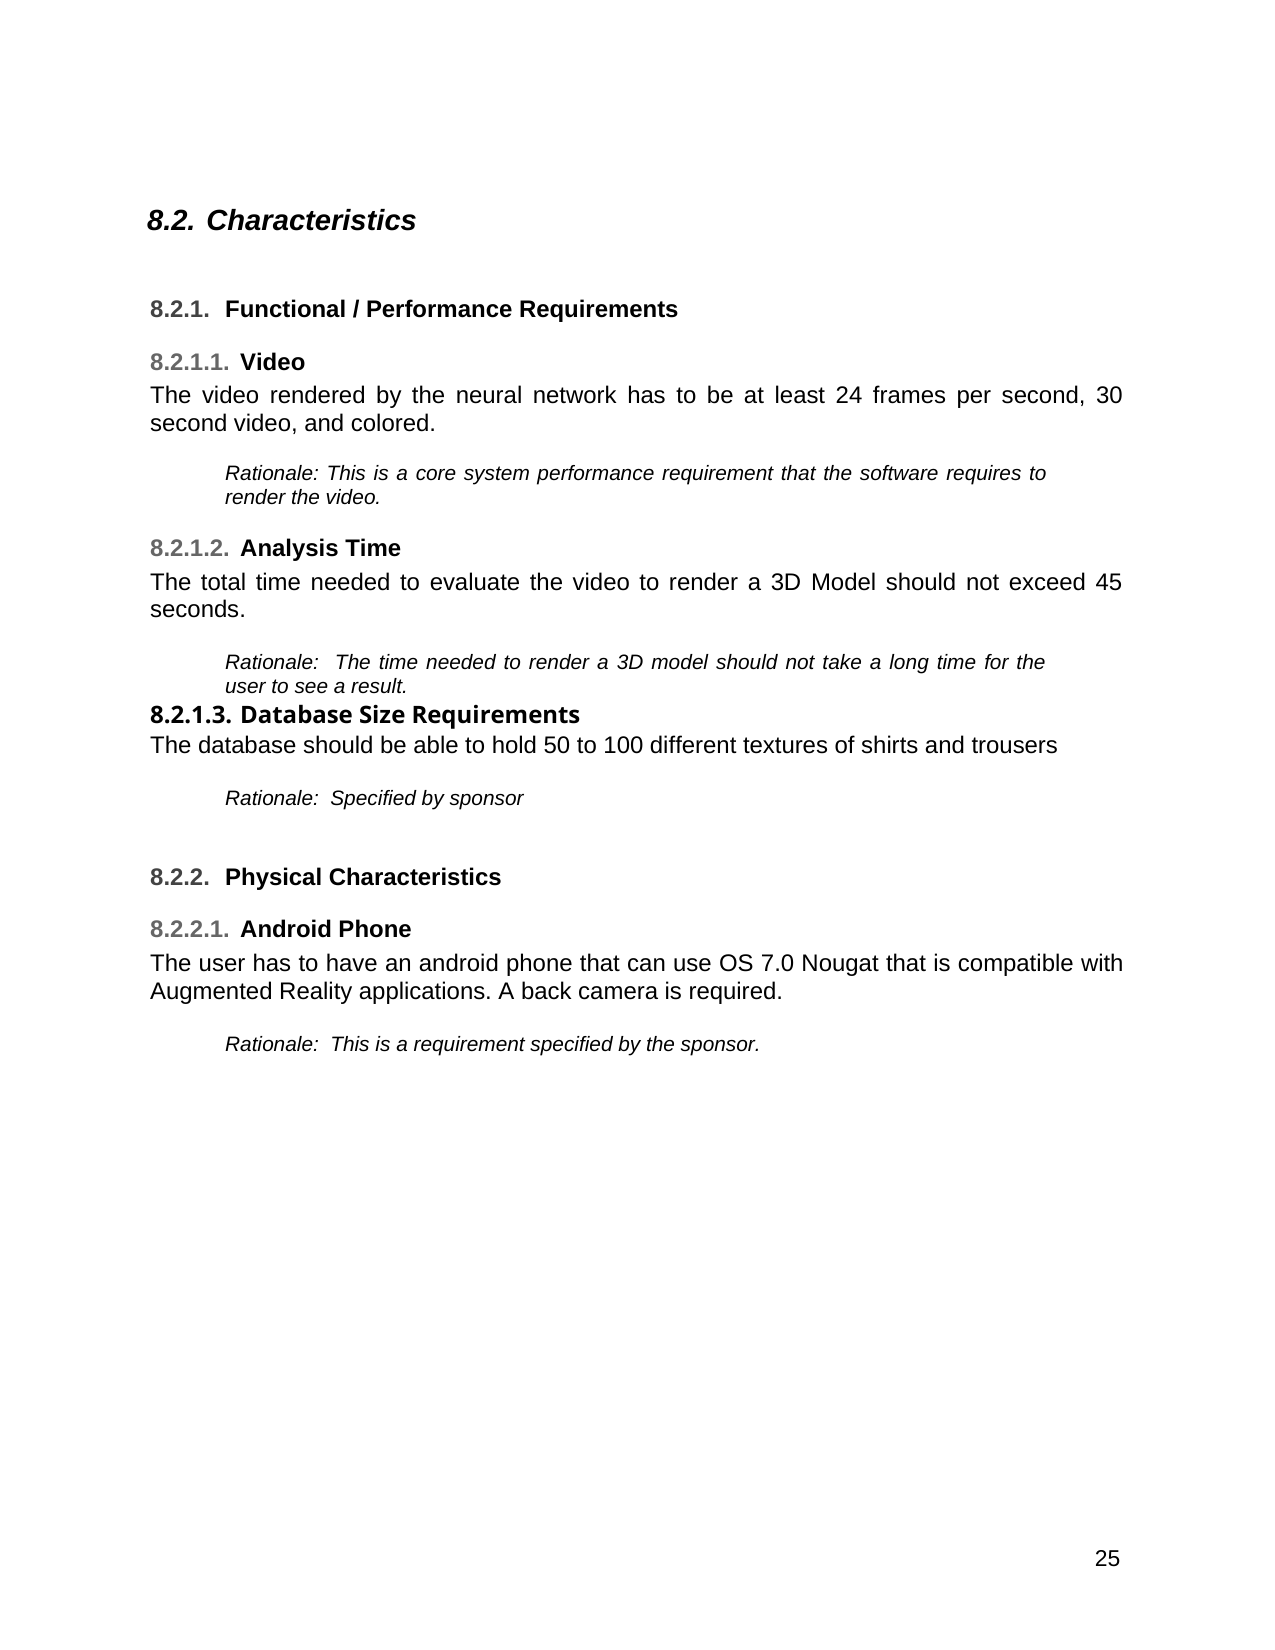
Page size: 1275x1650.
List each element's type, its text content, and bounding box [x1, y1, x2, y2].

text Rationale: This is a core system performance requirement that the software requires to render the video. [225, 461, 1050, 508]
subtitle Physical Characteristics [150, 862, 1125, 890]
text The total time needed to evaluate the video to render a 3D Model should not exceed 45 seconds. [150, 567, 1125, 623]
text The video rendered by the neural network has to be at least 24 frames per second, 30 second video, and colored. [150, 381, 1125, 437]
text Rationale: This is a requirement specified by the sponsor. [225, 1032, 1050, 1056]
list Database Size Requirements [150, 698, 1125, 731]
subtitle Characteristics [147, 203, 1125, 236]
text Rationale: The time needed to render a 3D model should not take a long time for the user to see a result. [225, 650, 1050, 698]
text The user has to have an android phone that can use OS 7.0 Nougat that is compatible with Augmented Reality applications. A back camera is required. [150, 949, 1125, 1004]
subtitle Android Phone [150, 915, 1125, 943]
subtitle Functional / Performance Requirements [150, 295, 1125, 323]
text Rationale: Specified by sponsor [225, 786, 1050, 810]
subtitle Analysis Time [150, 533, 1125, 561]
text The database should be able to hold 50 to 100 different textures of shirts and trousers [150, 731, 1125, 758]
subtitle Video [150, 348, 1125, 375]
